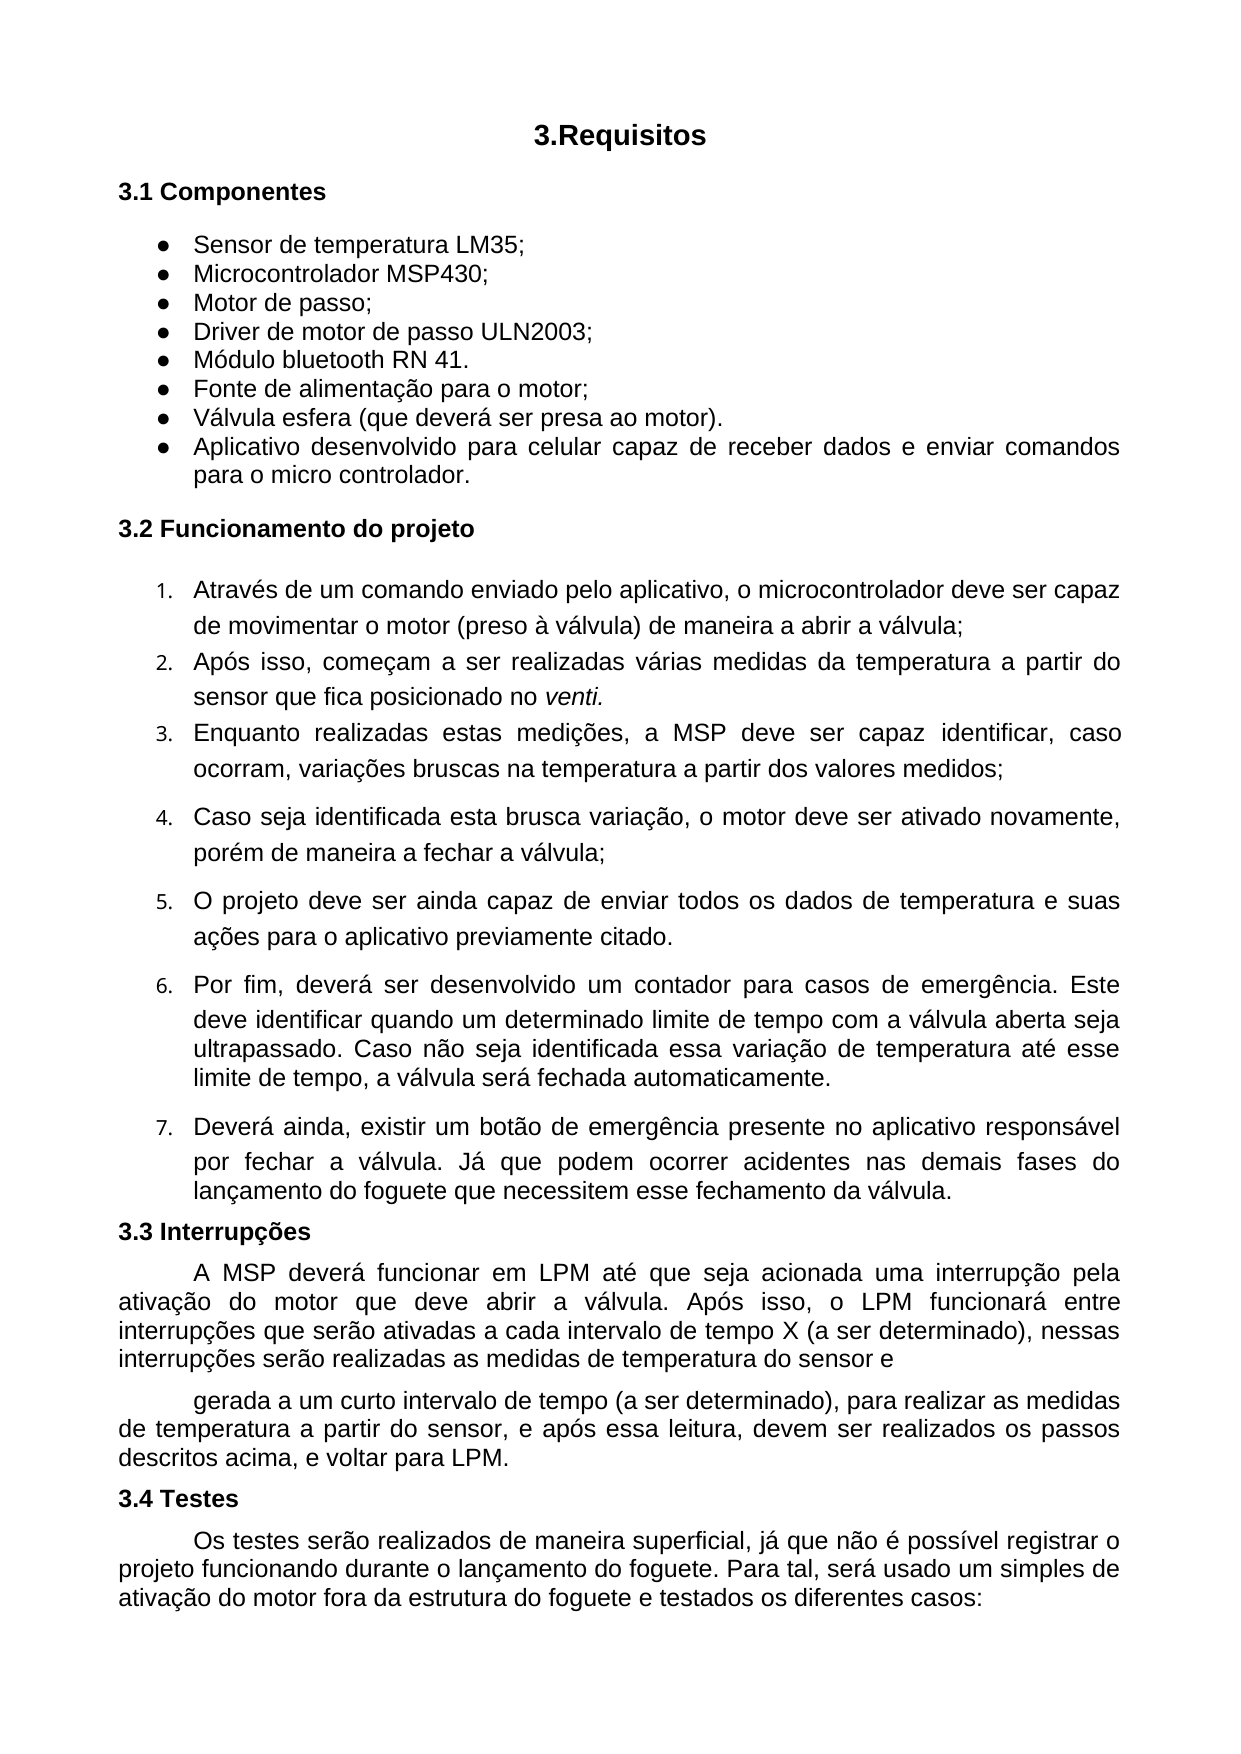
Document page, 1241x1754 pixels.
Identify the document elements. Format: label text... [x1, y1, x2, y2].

list Enquanto realizadas estas medições, a MSP deve ser capaz identificar, caso ocorram, variações bruscas na temperatura a partir dos valores medidos; [156, 711, 1122, 782]
text 3.Requisitos [118, 118, 1122, 152]
text gerada a um curto intervalo de tempo (a ser determinado), para realizar as medidas de temperatura a partir do sensor, e após essa leitura, devem ser realizados os passos descritos acima, e voltar para LPM. [118, 1386, 1122, 1472]
list Caso seja identificada esta brusca variação, o motor deve ser ativado novamente, porém de maneira a fechar a válvula; [156, 795, 1122, 866]
list O projeto deve ser ainda capaz de enviar todos os dados de temperatura e suas ações para o aplicativo previamente citado. [156, 879, 1122, 950]
list Deverá ainda, existir um botão de emergência presente no aplicativo responsável por fechar a válvula. Já que podem ocorrer acidentes nas demais fases do lançamento do foguete que necessitem esse fechamento da válvula. [156, 1104, 1122, 1204]
text Os testes serão realizados de maneira superficial, já que não é possível registrar o projeto funcionando durante o lançamento do foguete. Para tal, será usado um simples de ativação do motor fora da estrutura do foguete e testados os diferentes casos: [118, 1526, 1122, 1612]
list Por fim, deverá ser desenvolvido um contador para casos de emergência. Este deve identificar quando um determinado limite de tempo com a válvula aberta seja ultrapassado. Caso não seja identificada essa variação de temperatura até esse limite de tempo, a válvula será fechada automaticamente. [156, 963, 1122, 1092]
list Aplicativo desenvolvido para celular capaz de receber dados e enviar comandos para o micro controlador. [156, 432, 1122, 489]
list Motor de passo; [156, 288, 1122, 317]
list Sensor de temperatura LM35; [156, 230, 1122, 259]
list Após isso, começam a ser realizadas várias medidas da temperatura a partir do sensor que fica posicionado no venti. [156, 639, 1122, 711]
text 3.3 Interrupções [118, 1217, 1122, 1246]
list Microcontrolador MSP430; [156, 259, 1122, 288]
text 3.4 Testes [118, 1484, 1122, 1513]
list Driver de motor de passo ULN2003; [156, 317, 1122, 345]
text A MSP deverá funcionar em LPM até que seja acionada uma interrupção pela ativação do motor que deve abrir a válvula. Após isso, o LPM funcionará entre interrupções que serão ativadas a cada intervalo de tempo X (a ser determinado), nessas interrupções serão realizadas as medidas de temperatura do sensor e [118, 1258, 1122, 1373]
text 3.2 Funcionamento do projeto [118, 514, 1122, 543]
list Fonte de alimentação para o motor; [156, 374, 1122, 403]
text 3.1 Componentes [118, 177, 1122, 205]
list Módulo bluetooth RN 41. [156, 345, 1122, 374]
list Através de um comando enviado pelo aplicativo, o microcontrolador deve ser capaz de movimentar o motor (preso à válvula) de maneira a abrir a válvula; [156, 568, 1122, 639]
list Válvula esfera (que deverá ser presa ao motor). [156, 403, 1122, 432]
